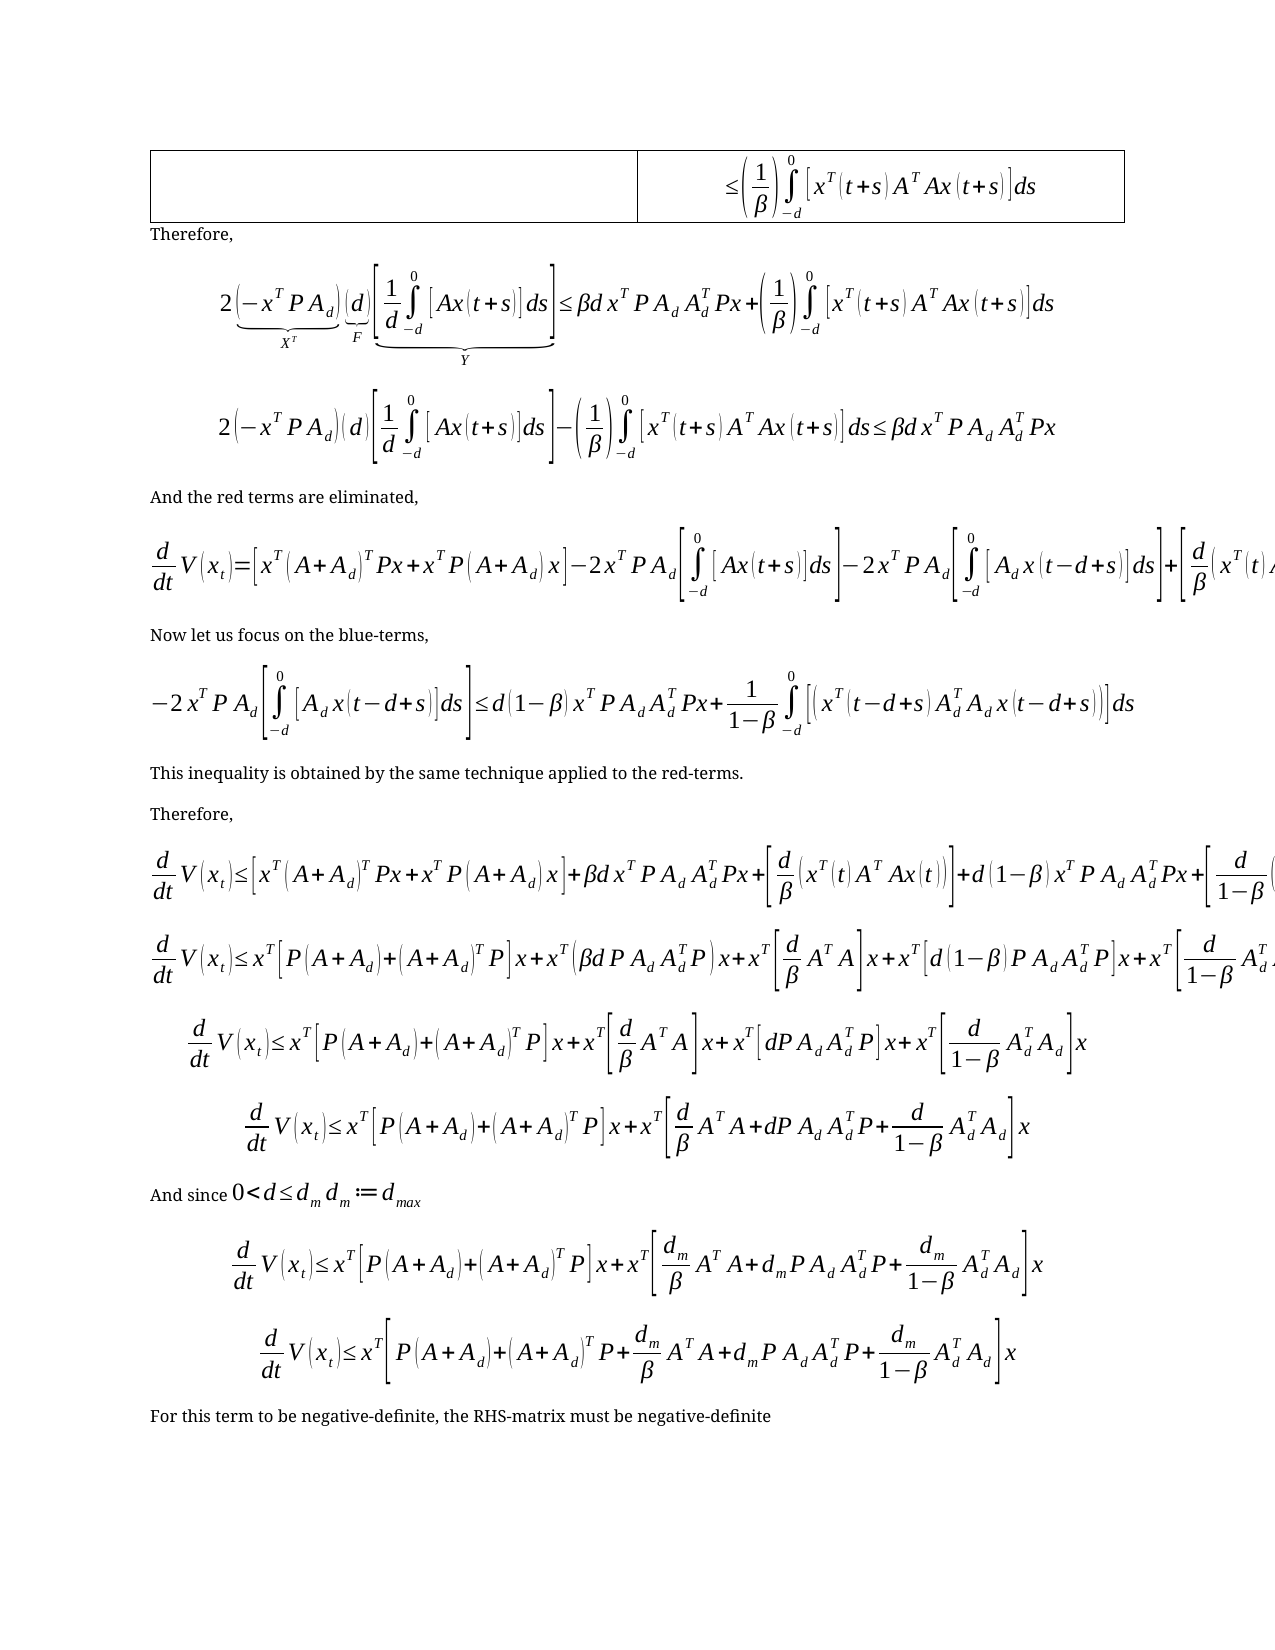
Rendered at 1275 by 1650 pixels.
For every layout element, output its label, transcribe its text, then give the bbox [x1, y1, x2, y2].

text Therefore, [150, 223, 1125, 246]
table_header [638, 151, 1124, 222]
text And since [150, 1179, 1125, 1210]
text And the red terms are eliminated, [150, 485, 1125, 508]
text This inequality is obtained by the same technique applied to the red-terms. [150, 761, 1125, 784]
text For this term to be negative-definite, the RHS-matrix must be negative-definite [150, 1405, 1125, 1428]
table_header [151, 151, 637, 222]
text Now let us focus on the blue-terms, [150, 623, 1125, 646]
text Therefore, [150, 802, 1125, 825]
